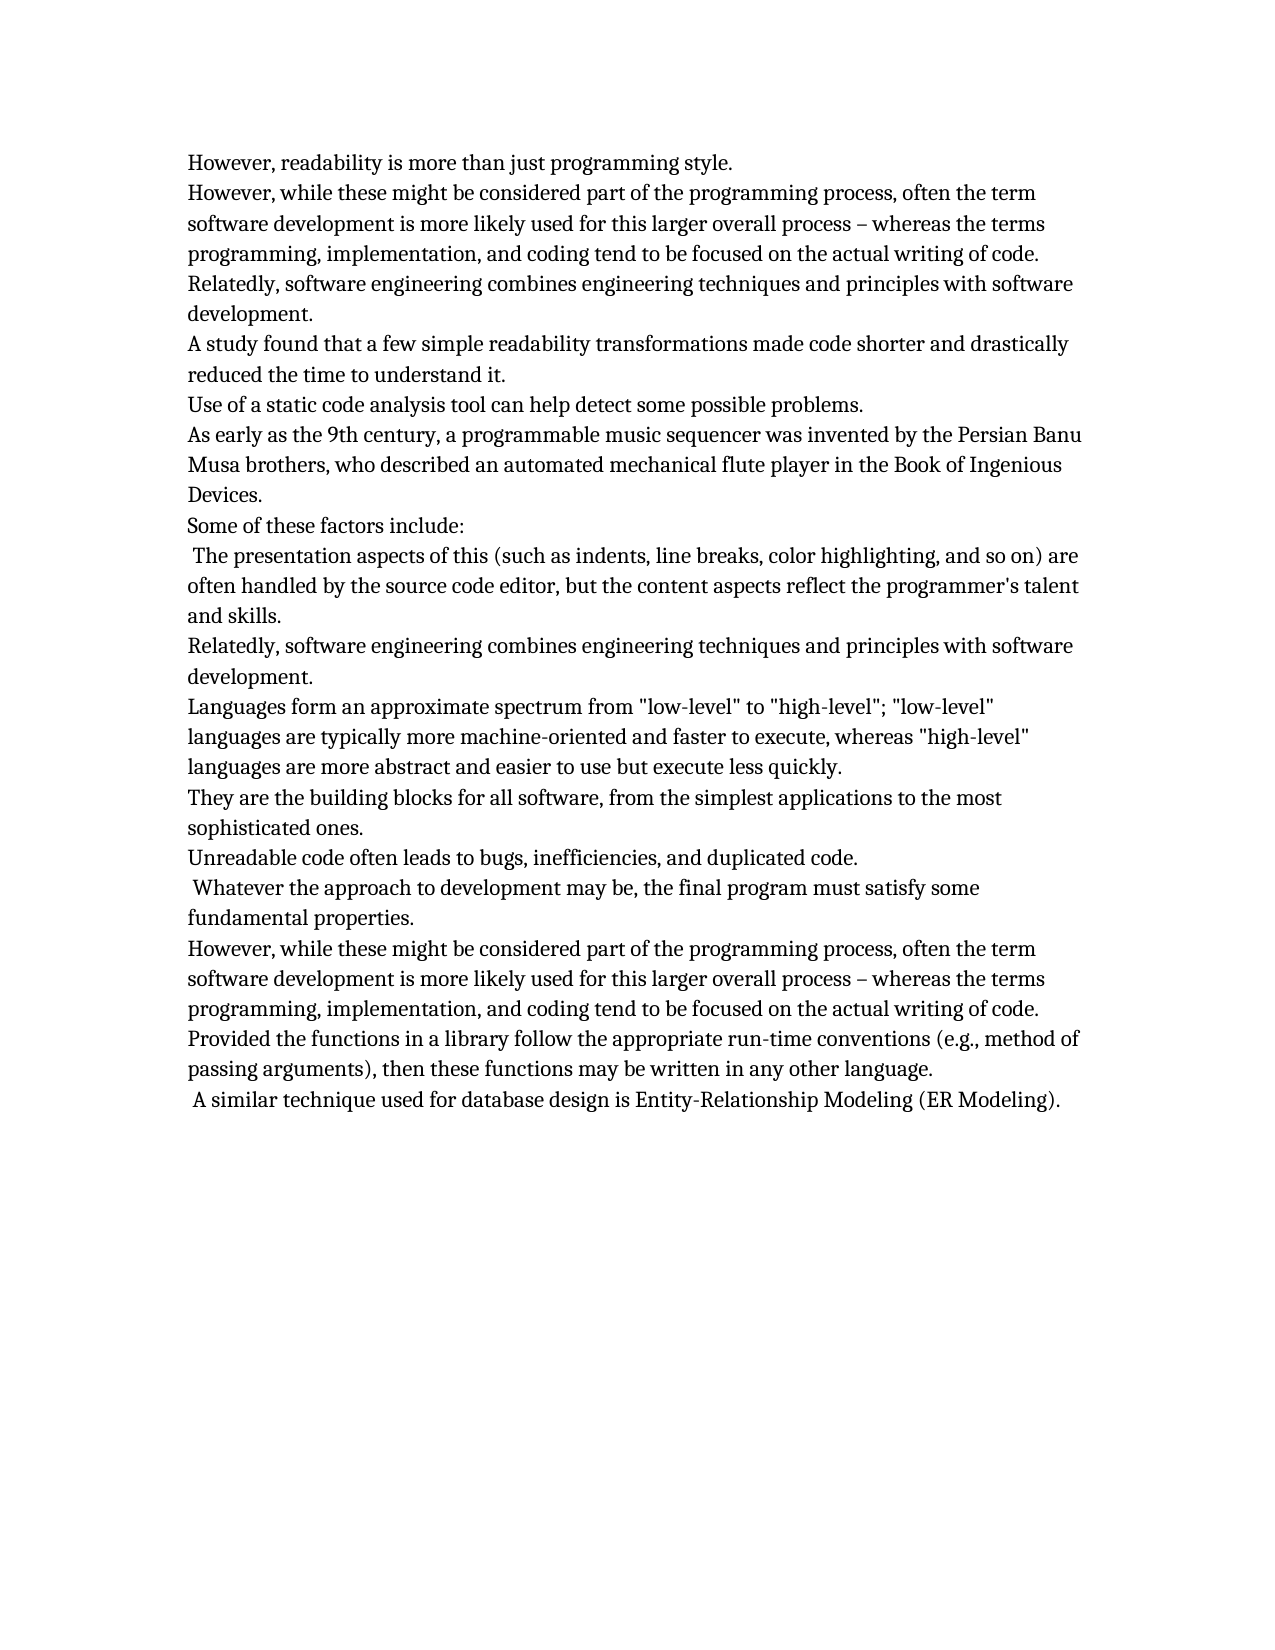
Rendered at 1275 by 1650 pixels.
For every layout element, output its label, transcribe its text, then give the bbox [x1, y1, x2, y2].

text However, readability is more than just programming style. However, while these might be considered part of the programming process, often the term software development is more likely used for this larger overall process – whereas the terms programming, implementation, and coding tend to be focused on the actual writing of code. Relatedly, software engineering combines engineering techniques and principles with software development. A study found that a few simple readability transformations made code shorter and drastically reduced the time to understand it. Use of a static code analysis tool can help detect some possible problems. As early as the 9th century, a programmable music sequencer was invented by the Persian Banu Musa brothers, who described an automated mechanical flute player in the Book of Ingenious Devices. Some of these factors include: The presentation aspects of this (such as indents, line breaks, color highlighting, and so on) are often handled by the source code editor, but the content aspects reflect the programmer's talent and skills. Relatedly, software engineering combines engineering techniques and principles with software development. Languages form an approximate spectrum from "low-level" to "high-level"; "low-level" languages are typically more machine-oriented and faster to execute, whereas "high-level" languages are more abstract and easier to use but execute less quickly. They are the building blocks for all software, from the simplest applications to the most sophisticated ones. Unreadable code often leads to bugs, inefficiencies, and duplicated code. Whatever the approach to development may be, the final program must satisfy some fundamental properties. However, while these might be considered part of the programming process, often the term software development is more likely used for this larger overall process – whereas the terms programming, implementation, and coding tend to be focused on the actual writing of code. Provided the functions in a library follow the appropriate run-time conventions (e.g., method of passing arguments), then these functions may be written in any other language. A similar technique used for database design is Entity-Relationship Modeling (ER Modeling). [187, 150, 1087, 1113]
